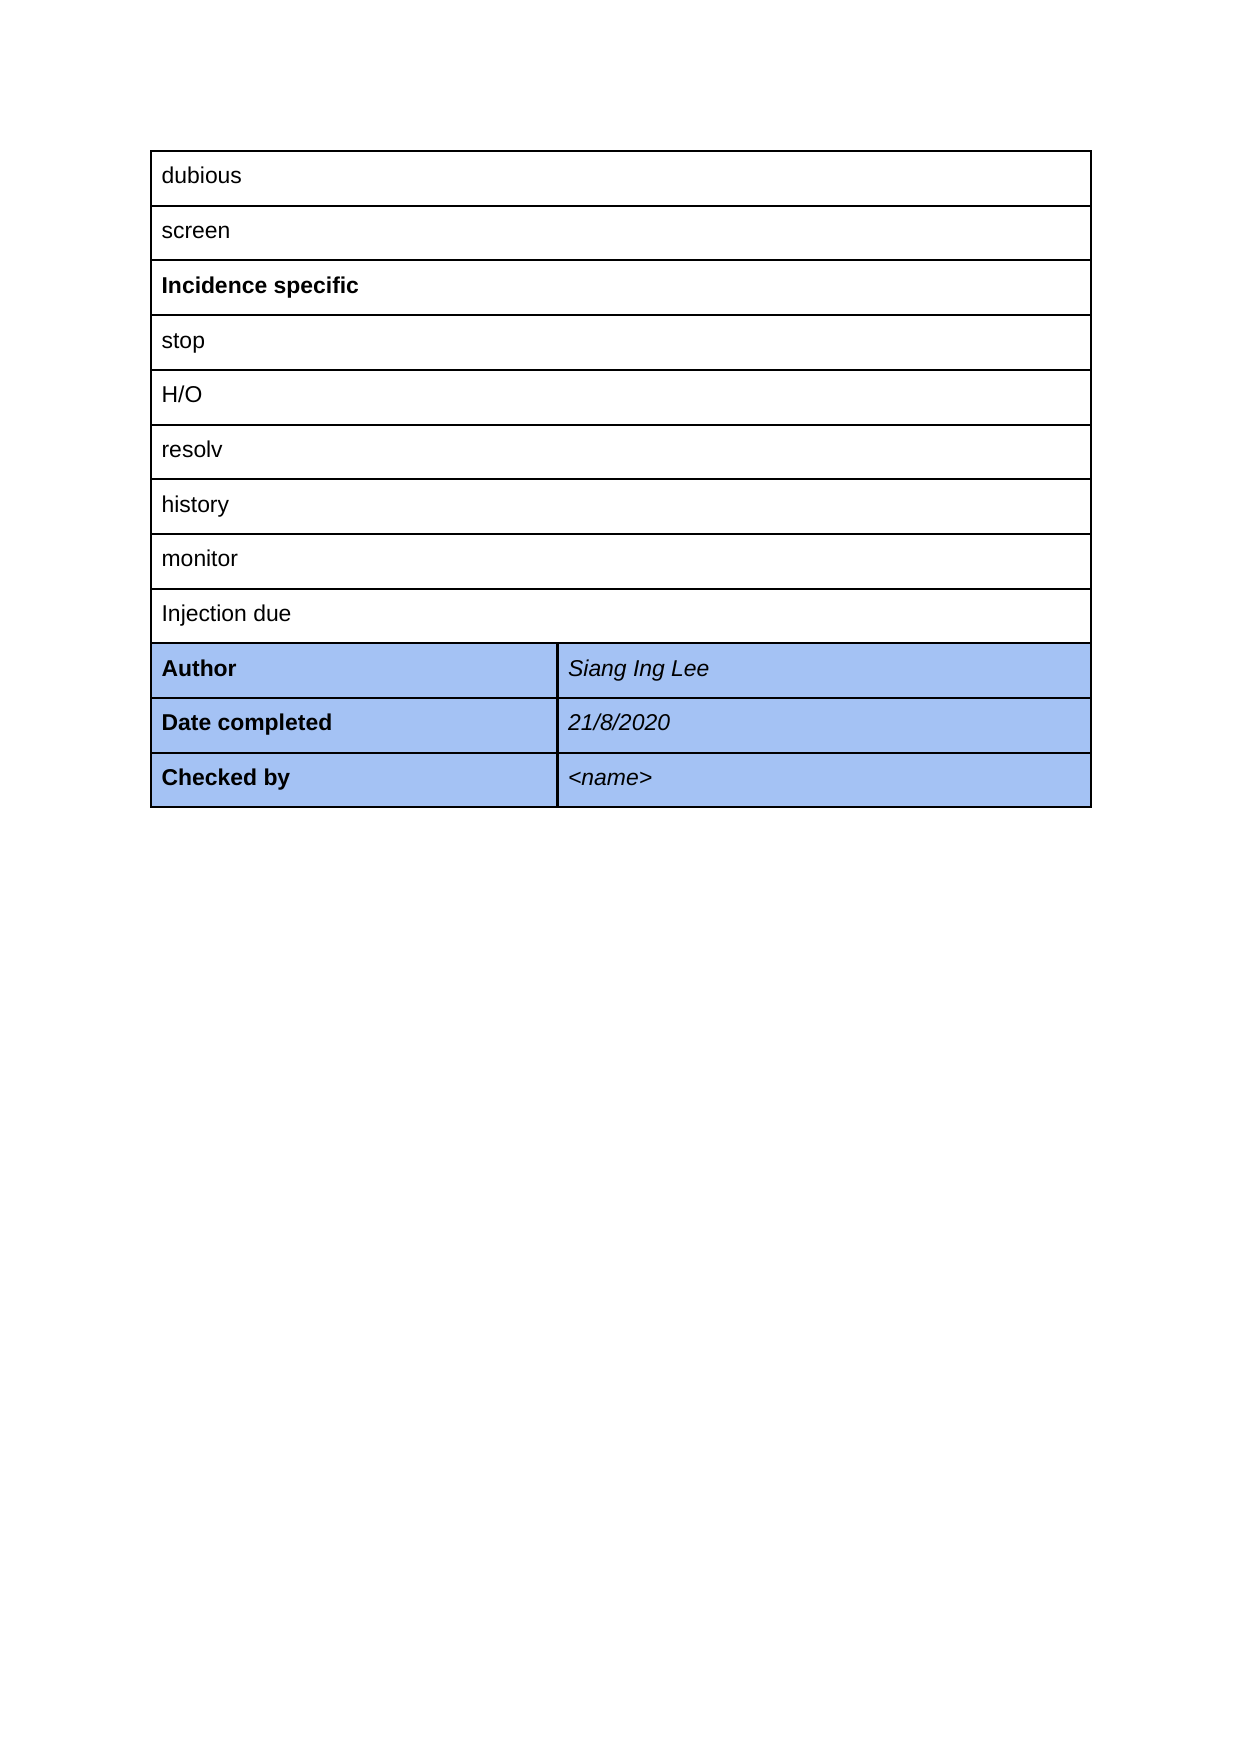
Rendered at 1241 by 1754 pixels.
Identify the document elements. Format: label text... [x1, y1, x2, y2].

table_cell Incidence specific [152, 261, 1090, 314]
table_cell 21/8/2020 [559, 699, 1090, 752]
table_cell history [152, 480, 1090, 533]
table_cell Siang Ing Lee [559, 644, 1090, 697]
table_cell resolv [152, 426, 1090, 478]
table_cell Injection due [152, 590, 1090, 642]
table_cell Checked by [152, 754, 556, 806]
table_cell stop [152, 316, 1090, 369]
table_cell screen [152, 207, 1090, 259]
table_cell Author [152, 644, 556, 697]
table_cell Date completed [152, 699, 556, 752]
table_cell <name> [559, 754, 1090, 806]
table_cell dubious [152, 152, 1090, 205]
table_cell H/O [152, 371, 1090, 423]
table_cell monitor [152, 535, 1090, 587]
